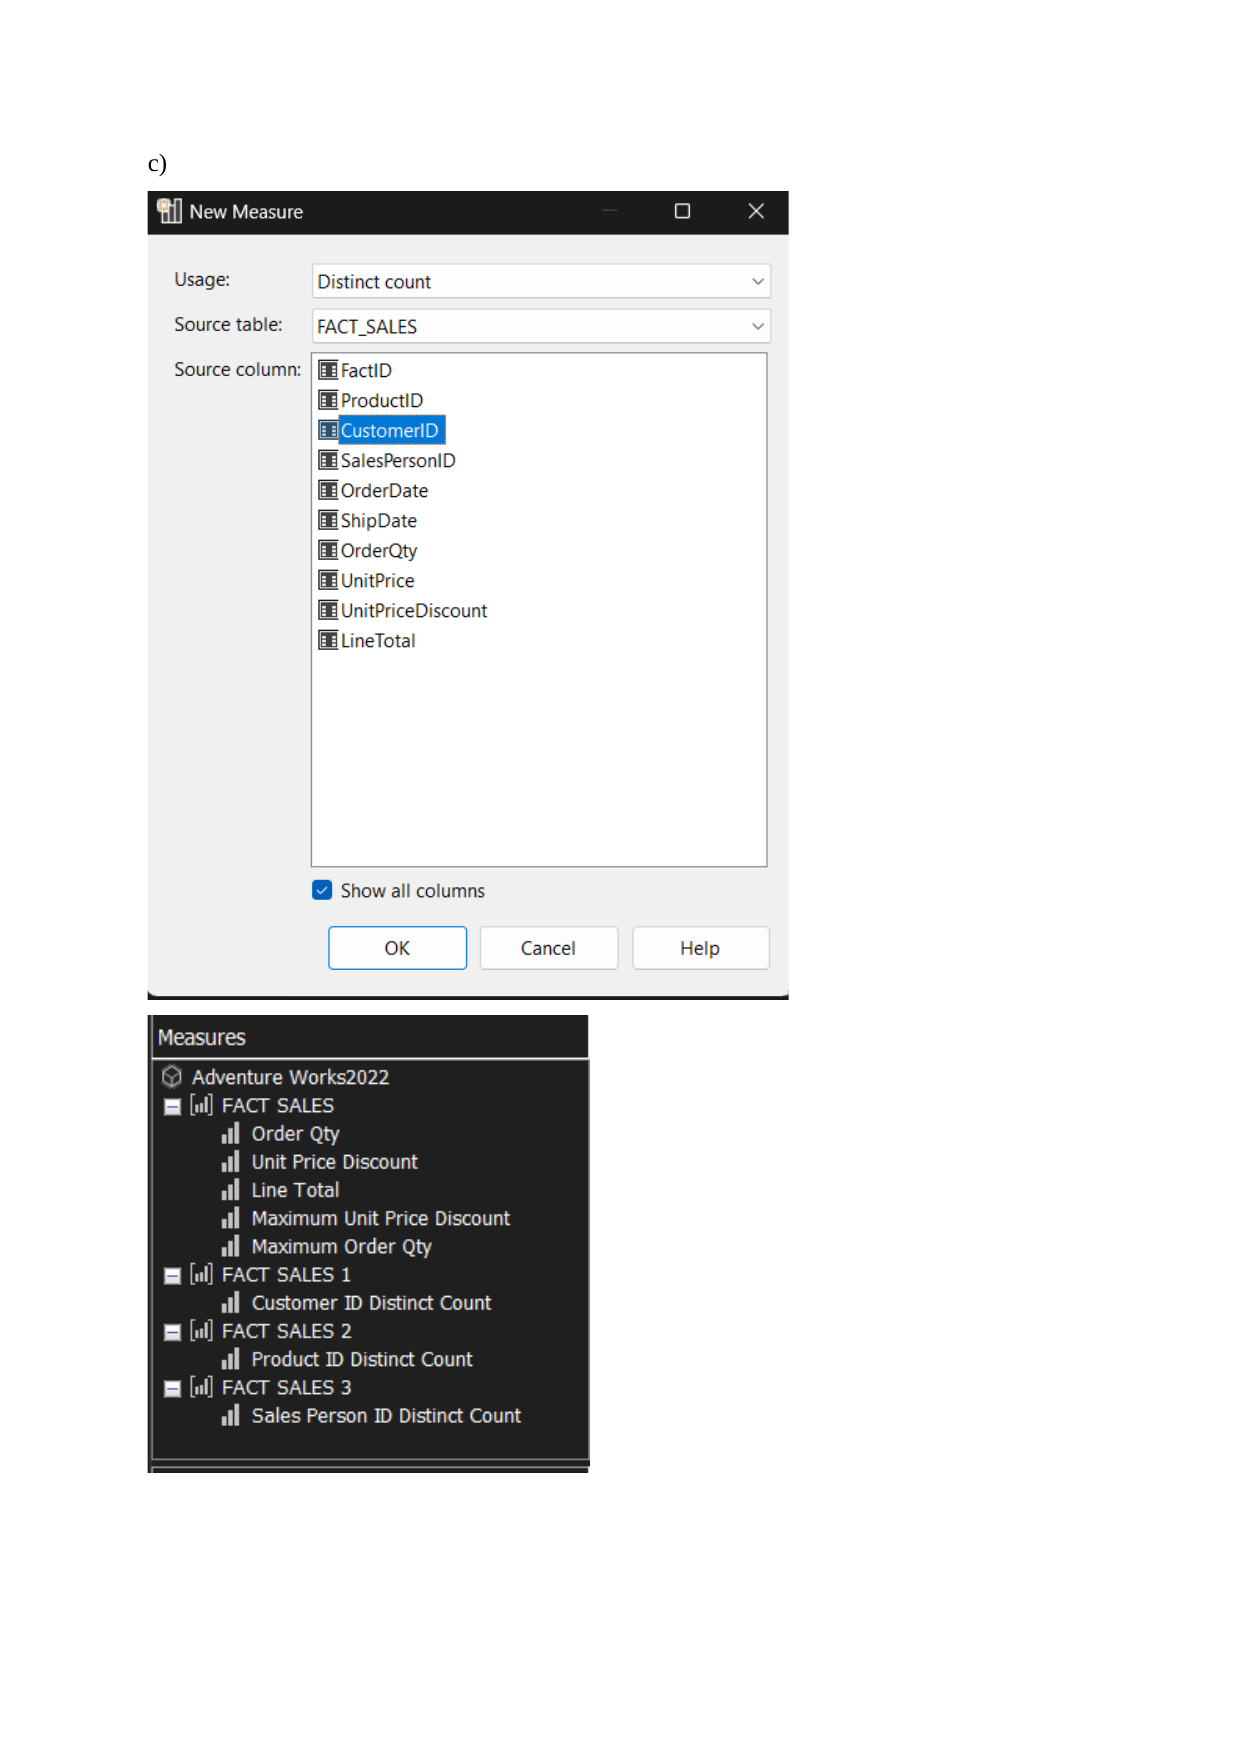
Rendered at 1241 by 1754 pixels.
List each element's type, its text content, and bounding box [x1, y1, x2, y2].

text c) [148, 148, 1093, 176]
picture [147, 191, 789, 1000]
picture [147, 1015, 590, 1473]
